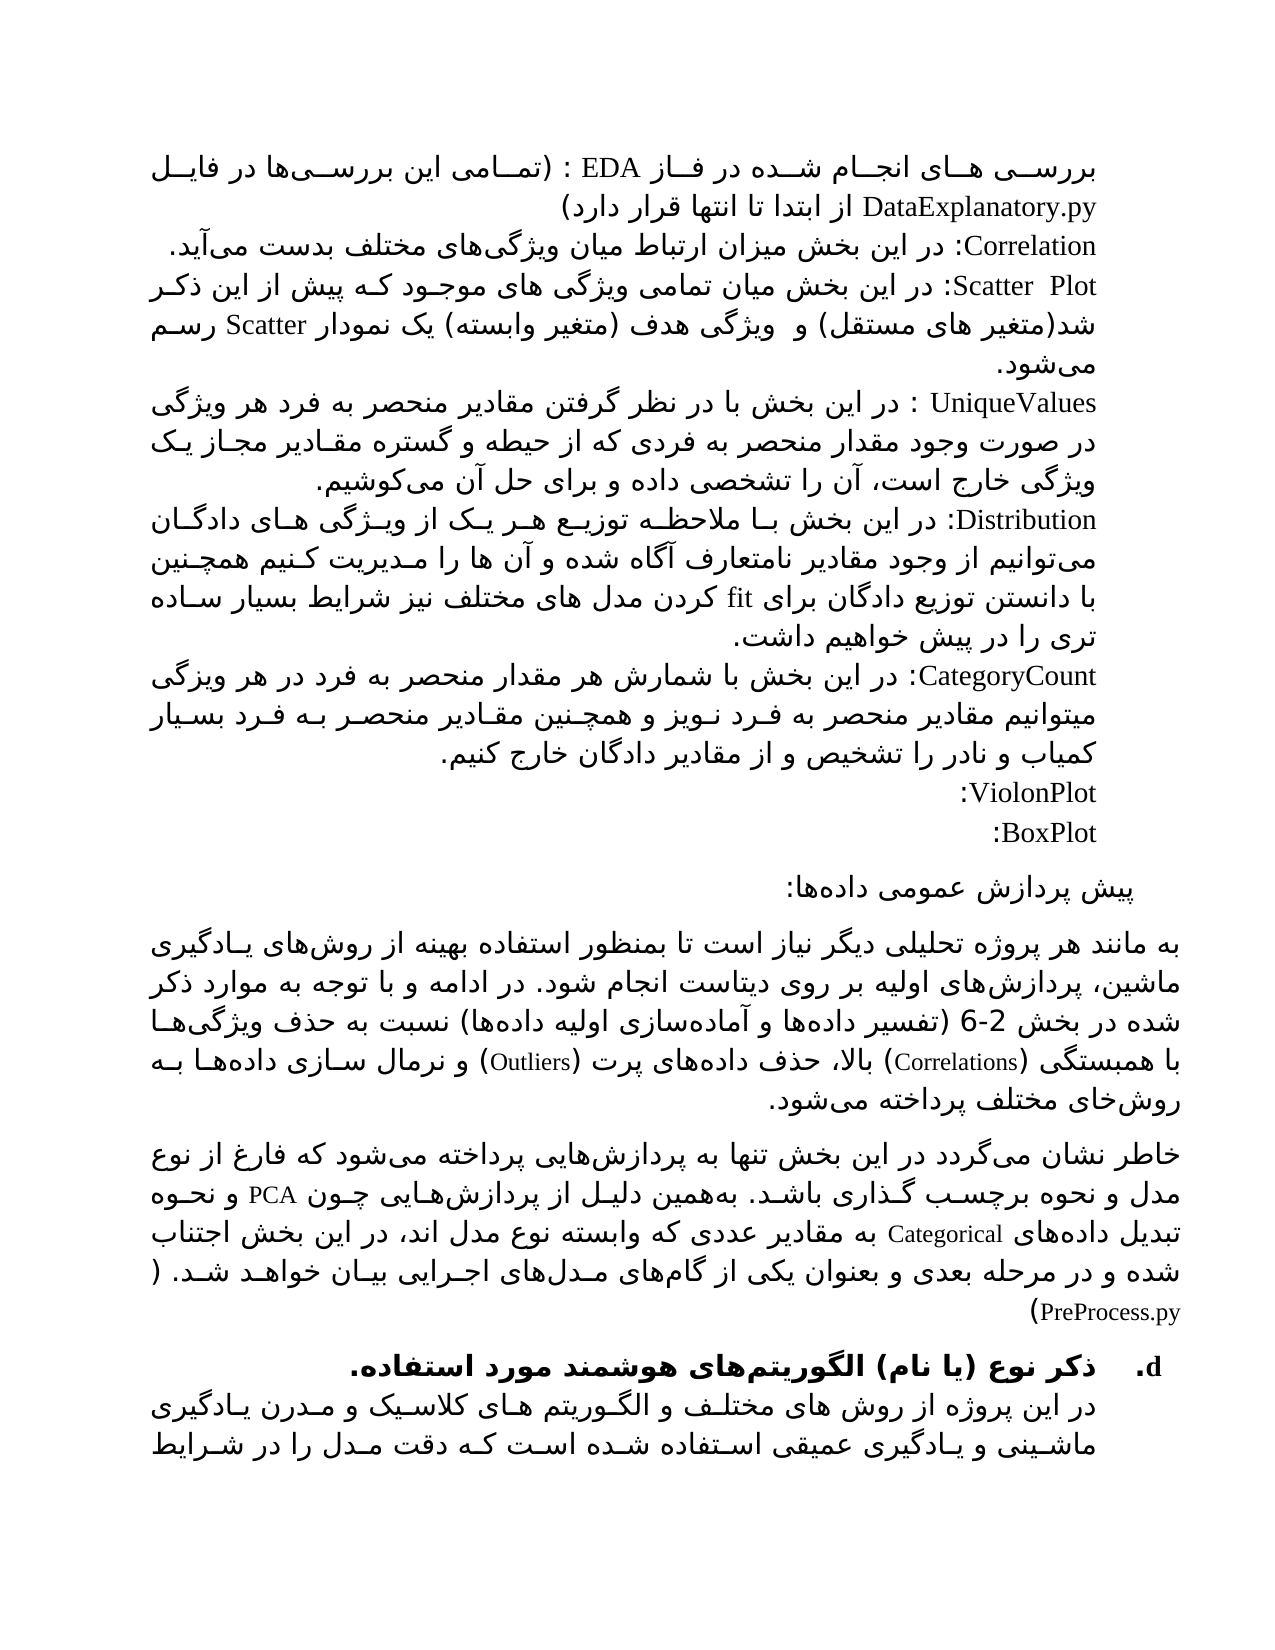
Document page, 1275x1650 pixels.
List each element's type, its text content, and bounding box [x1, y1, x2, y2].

list BoxPlot: [150, 815, 1097, 849]
list UniqueValues : در این بخش با در نظر گرفتن مقادیر منحصر به فرد هر ویژگی در صورت وجود مقدار منحصر به فردی که از حیطه و گستره مقادیر مجاز یک ویژگی خارج است، آن را تشخصی داده و برای حل آن می‌کوشیم. [150, 385, 1097, 497]
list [150, 1388, 1097, 1461]
text به مانند هر پروژه تحلیلی دیگر نیاز است تا بمنظور استفاده بهینه از روش‌های یادگیری ماشین، پردازش‌های اولیه بر روی دیتاست انجام شود. در ادامه و با توجه به موارد ذکر شده در بخش 2-6 (تفسیر داده‌ها و آماده‌سازی اولیه داده‌ها) نسبت به حذف ویژگی‌ها با همبستگی (Correlations) بالا، حذف داده‌های پرت (Outliers) و نرمال سازی داده‌ها به روش‌خای مختلف پرداخته می‌شود. [150, 926, 1181, 1116]
text خاطر نشان می‌گردد در این بخش تنها به پردازش‌هایی پرداخته می‌شود که فارغ از نوع مدل و نحوه برچسب گذاری باشد. به‌همین دلیل از پردازش‌هایی چون PCA و نحوه تبدیل داده‌های Categorical به مقادیر عددی که وابسته نوع مدل اند، در این بخش اجتناب شده و در مرحله بعدی و بعنوان یکی از گام‌های مدل‌های اجرایی بیان خواهد شد. (PreProcess.py) [150, 1138, 1181, 1327]
list بررسی های انجام شده در فاز EDA : (تمامی این بررسی‌ها در فایل DataExplanatory.py از ابتدا تا انتها قرار دارد) [150, 150, 1097, 223]
list Distribution: در این بخش با ملاحظه توزیع هر یک از ویژگی های دادگان می‌توانیم از وجود مقادیر نامتعارف آگاه شده و آن ها را مدیریت کنیم همچنین با دانستن توزیع دادگان برای fit کردن مدل های مختلف نیز شرایط بسیار ساده تری را در پیش خواهیم داشت. [150, 502, 1097, 653]
list Correlation: در این بخش میزان ارتباط میان ویژگی‌های مختلف بدست می‌آید. [150, 228, 1097, 263]
list ViolonPlot: [150, 775, 1097, 809]
list CategoryCount: در این بخش با شمارش هر مقدار منحصر به فرد در هر ویزگی میتوانیم مقادیر منحصر به فرد نویز و همچنین مقادیر منحصر به فرد بسیار کمیاب و نادر را تشخیص و از مقادیر دادگان خارج کنیم. [150, 658, 1097, 770]
list ذکر نوع (یا نام) الگوریتم‌های هوشمند مورد استفاده. [150, 1349, 1134, 1383]
list Scatter Plot: در این بخش میان تمامی ویژگی های موجود که پیش از این ذکر شد(متغیر های مستقل) و ویژگی هدف (متغیر وابسته) یک نمودار Scatter رسم می‌شود. [150, 268, 1097, 380]
text پیش پردازش عمومی داده‌ها: [150, 871, 1134, 904]
